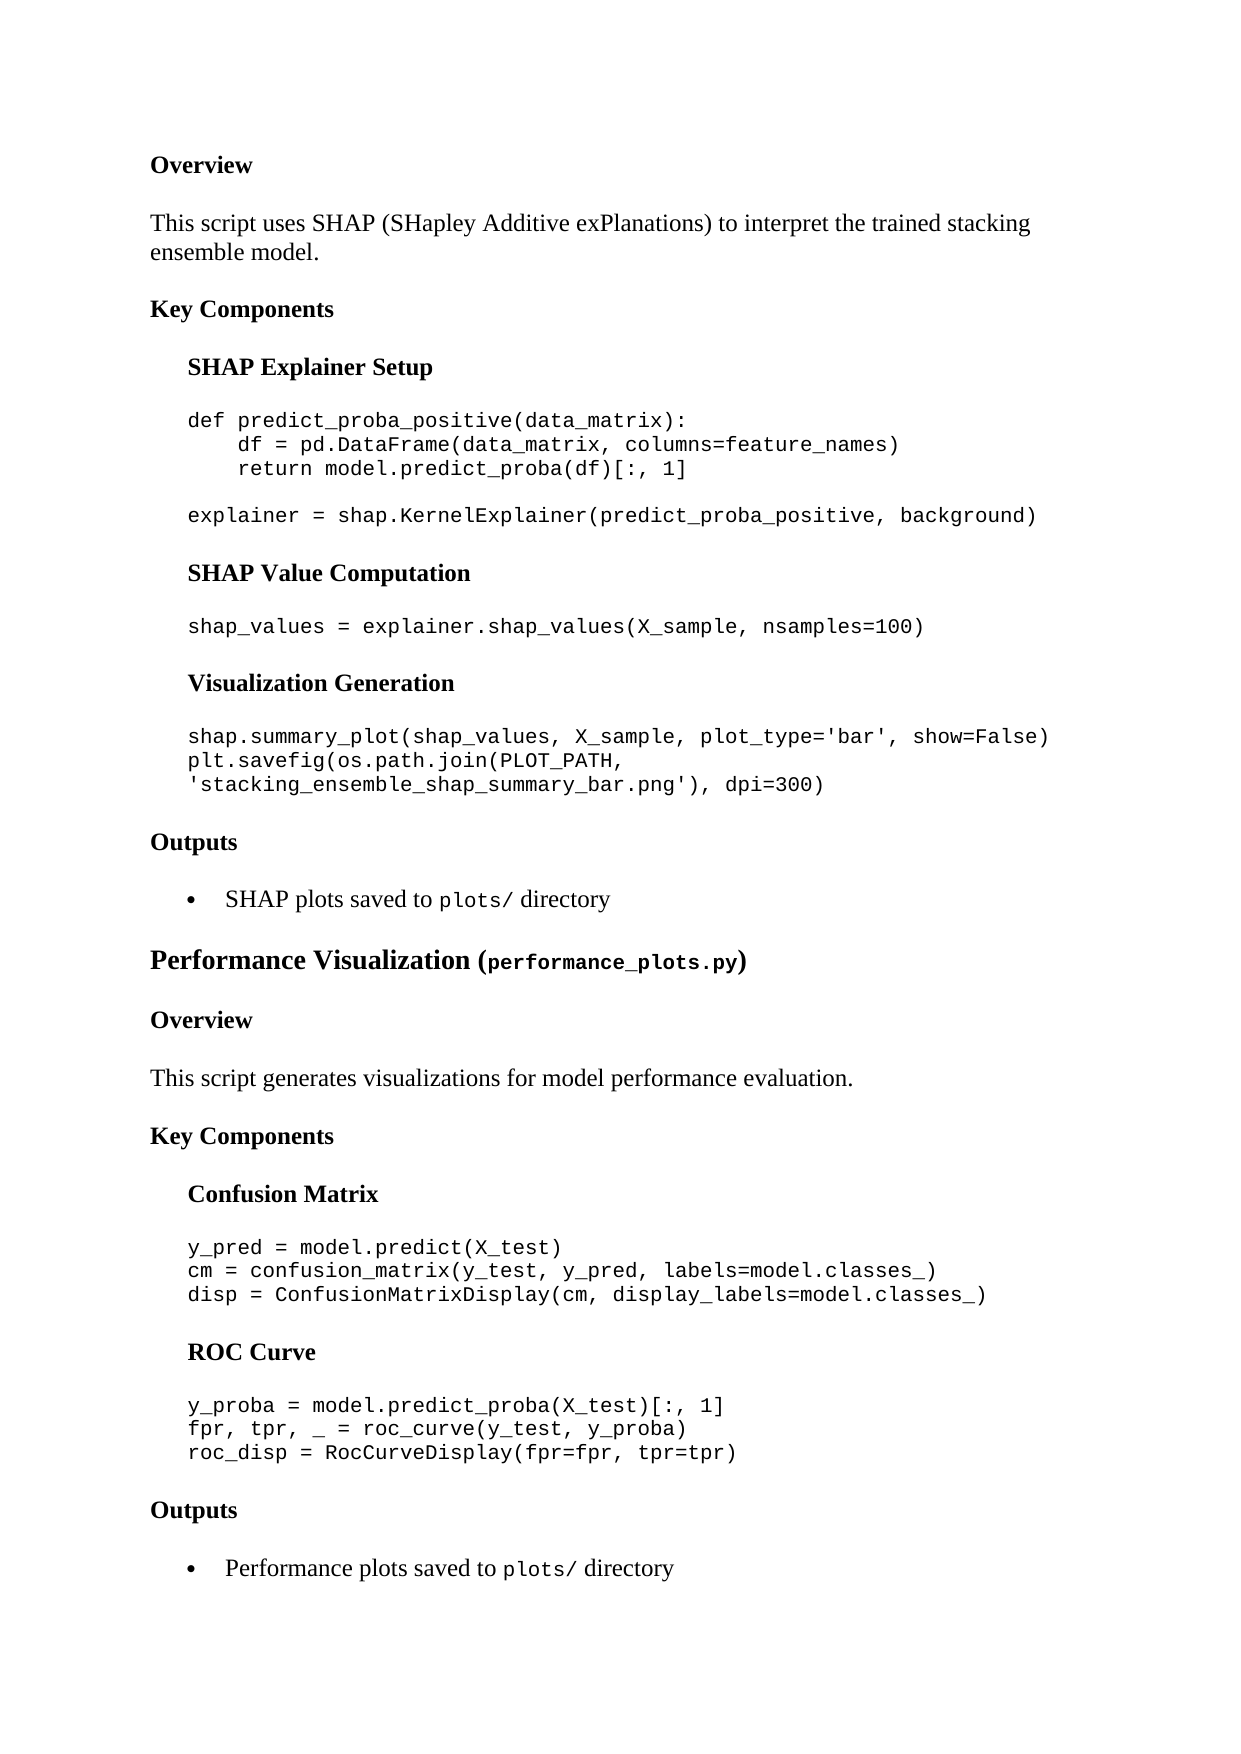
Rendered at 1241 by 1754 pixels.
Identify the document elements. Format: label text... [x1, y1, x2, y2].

text ROC Curve [187, 1337, 1090, 1366]
text SHAP Value Computation [187, 558, 1090, 587]
text explainer = shap.KernelExplainer(predict_proba_positive, background) [187, 505, 1090, 529]
text shap_values = explainer.shap_values(X_sample, nsamples=100) [187, 616, 1090, 639]
text y_pred = model.predict(X_test) [187, 1237, 1090, 1260]
text Confusion Matrix [187, 1179, 1090, 1207]
text y_proba = model.predict_proba(X_test)[:, 1] [187, 1395, 1090, 1418]
text def predict_proba_positive(data_matrix): [187, 410, 1090, 434]
text roc_disp = RocCurveDisplay(fpr=fpr, tpr=tpr) [187, 1442, 1090, 1466]
text Key Components [150, 1121, 1090, 1149]
text plt.savefig(os.path.join(PLOT_PATH, 'stacking_ensemble_shap_summary_bar.png'), dpi=300) [187, 750, 1090, 797]
text Visualization Generation [187, 668, 1090, 697]
text This script generates visualizations for model performance evaluation. [150, 1063, 1090, 1092]
text disp = ConfusionMatrixDisplay(cm, display_labels=model.classes_) [187, 1284, 1090, 1308]
text Performance Visualization (performance_plots.py) [150, 943, 1090, 976]
text Outputs [150, 1495, 1090, 1523]
text cm = confusion_matrix(y_test, y_pred, labels=model.classes_) [187, 1260, 1090, 1284]
text shap.summary_plot(shap_values, X_sample, plot_type='bar', show=False) [187, 726, 1090, 750]
text This script uses SHAP (SHapley Additive exPlanations) to interpret the trained stacking ensemble model. [150, 208, 1090, 265]
text fpr, tpr, _ = roc_curve(y_test, y_proba) [187, 1418, 1090, 1442]
text Overview [150, 1005, 1090, 1034]
text Outputs [150, 827, 1090, 855]
list Performance plots saved to plots/ directory [187, 1553, 1090, 1582]
list SHAP plots saved to plots/ directory [187, 884, 1090, 914]
text df = pd.DataFrame(data_matrix, columns=feature_names) [187, 434, 1090, 458]
text Key Components [150, 294, 1090, 323]
text SHAP Explainer Setup [187, 352, 1090, 381]
text return model.predict_proba(df)[:, 1] [187, 458, 1090, 481]
text Overview [150, 150, 1090, 179]
